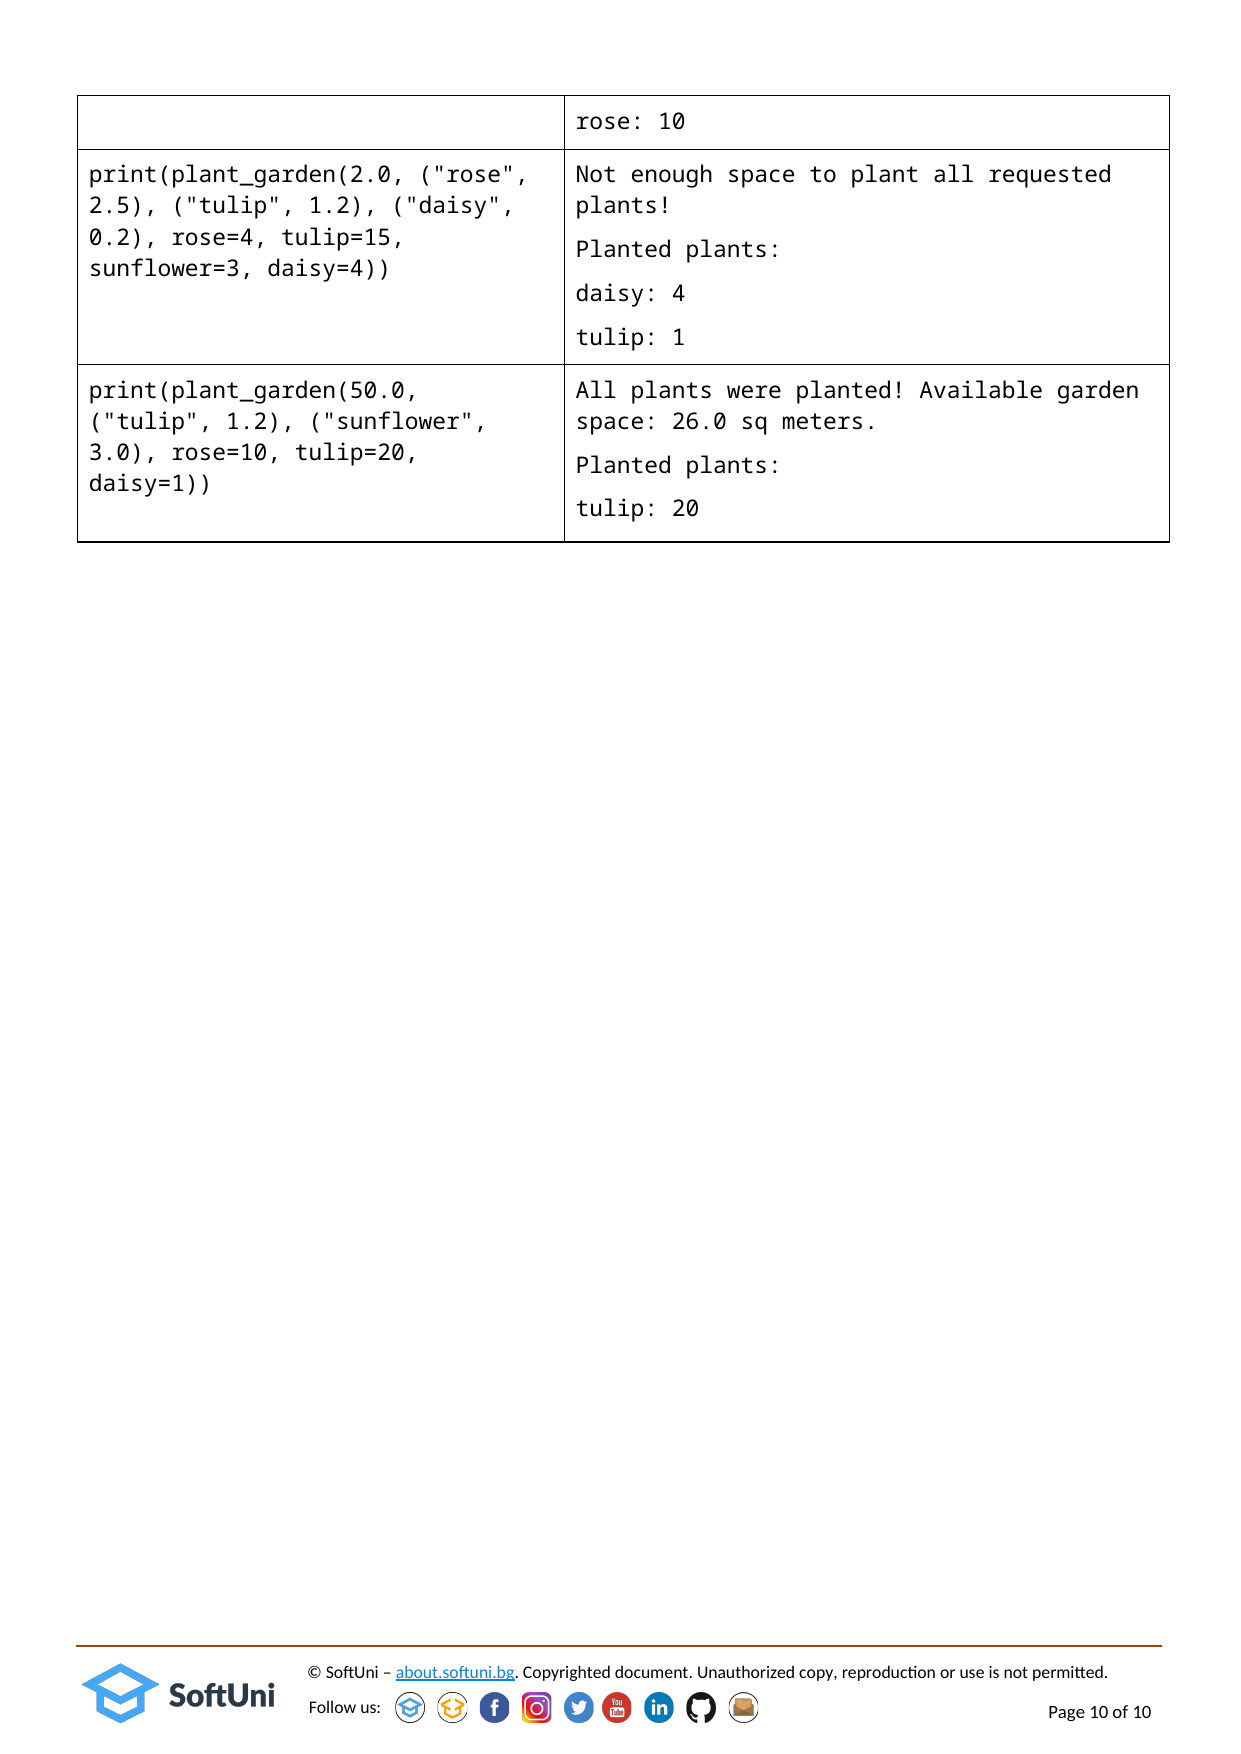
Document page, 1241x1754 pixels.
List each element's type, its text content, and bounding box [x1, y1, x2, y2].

picture [437, 1692, 468, 1723]
picture [658, 1705, 667, 1714]
picture [395, 1692, 425, 1723]
table_cell All plants were planted! Available garden space: 26.0 sq meters. Planted plants: tulip: 20 [565, 365, 1169, 541]
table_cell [565, 96, 1169, 148]
picture [522, 1692, 552, 1723]
picture [644, 1714, 653, 1723]
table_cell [78, 96, 564, 148]
table_cell Not enough space to plant all requested plants! Planted plants: daisy: 4 tulip: 1 [565, 150, 1169, 364]
picture [665, 1692, 674, 1701]
picture [686, 1692, 716, 1723]
picture [75, 1658, 281, 1729]
picture [602, 1692, 632, 1723]
picture [564, 1692, 594, 1723]
picture [644, 1692, 653, 1701]
table_cell print(plant_garden(2.0, ("rose", 2.5), ("tulip", 1.2), ("daisy", 0.2), rose=4, tulip=15, sunflower=3, daisy=4)) [78, 150, 564, 364]
table_cell print(plant_garden(50.0, ("tulip", 1.2), ("sunflower", 3.0), rose=10, tulip=20, daisy=1)) [78, 365, 564, 541]
picture [665, 1714, 674, 1723]
picture [479, 1692, 510, 1723]
picture [728, 1692, 759, 1723]
